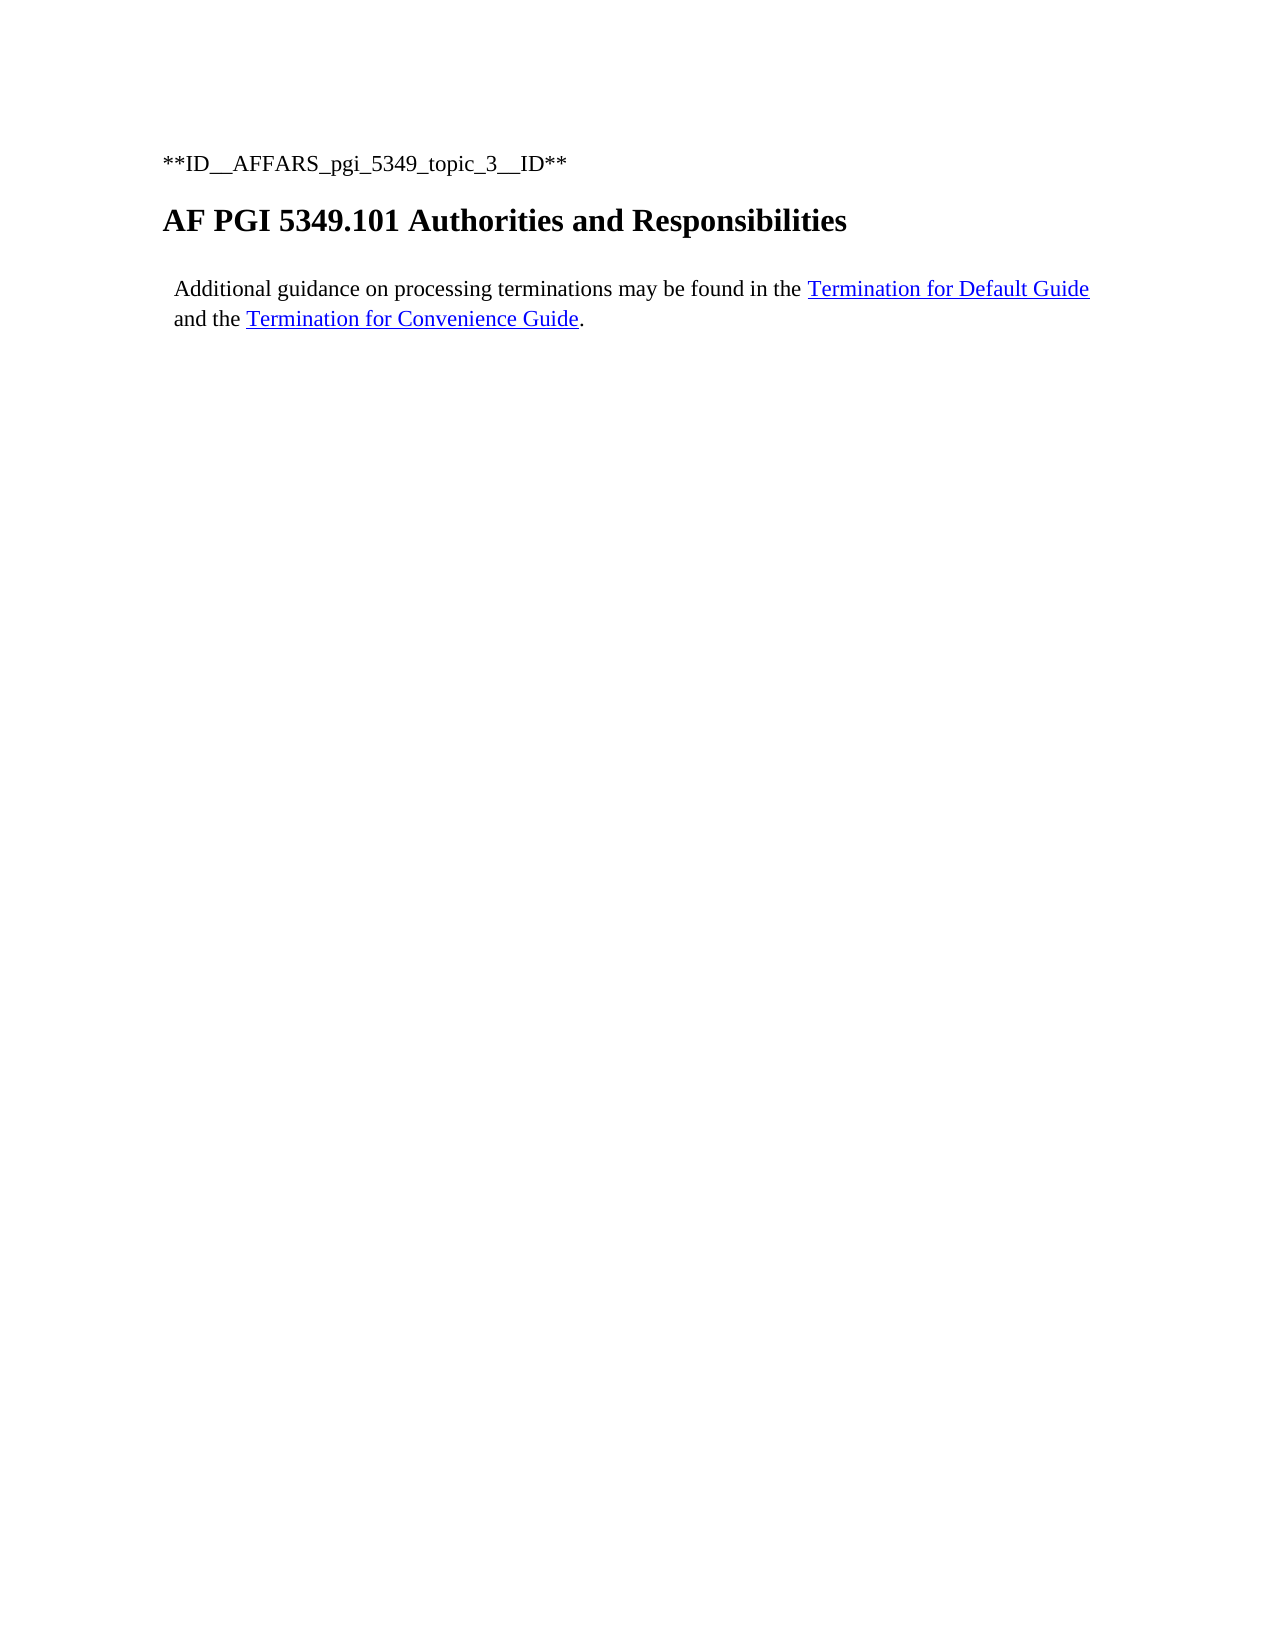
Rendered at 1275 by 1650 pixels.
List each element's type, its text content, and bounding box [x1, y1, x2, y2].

text **ID__AFFARS_pgi_5349_topic_3__ID** [162, 150, 1125, 176]
subtitle AF PGI 5349.101 Authorities and Responsibilities [162, 201, 1125, 238]
text Additional guidance on processing terminations may be found in the Termination for Default Guide and the Termination for Convenience Guide. [163, 264, 1135, 342]
